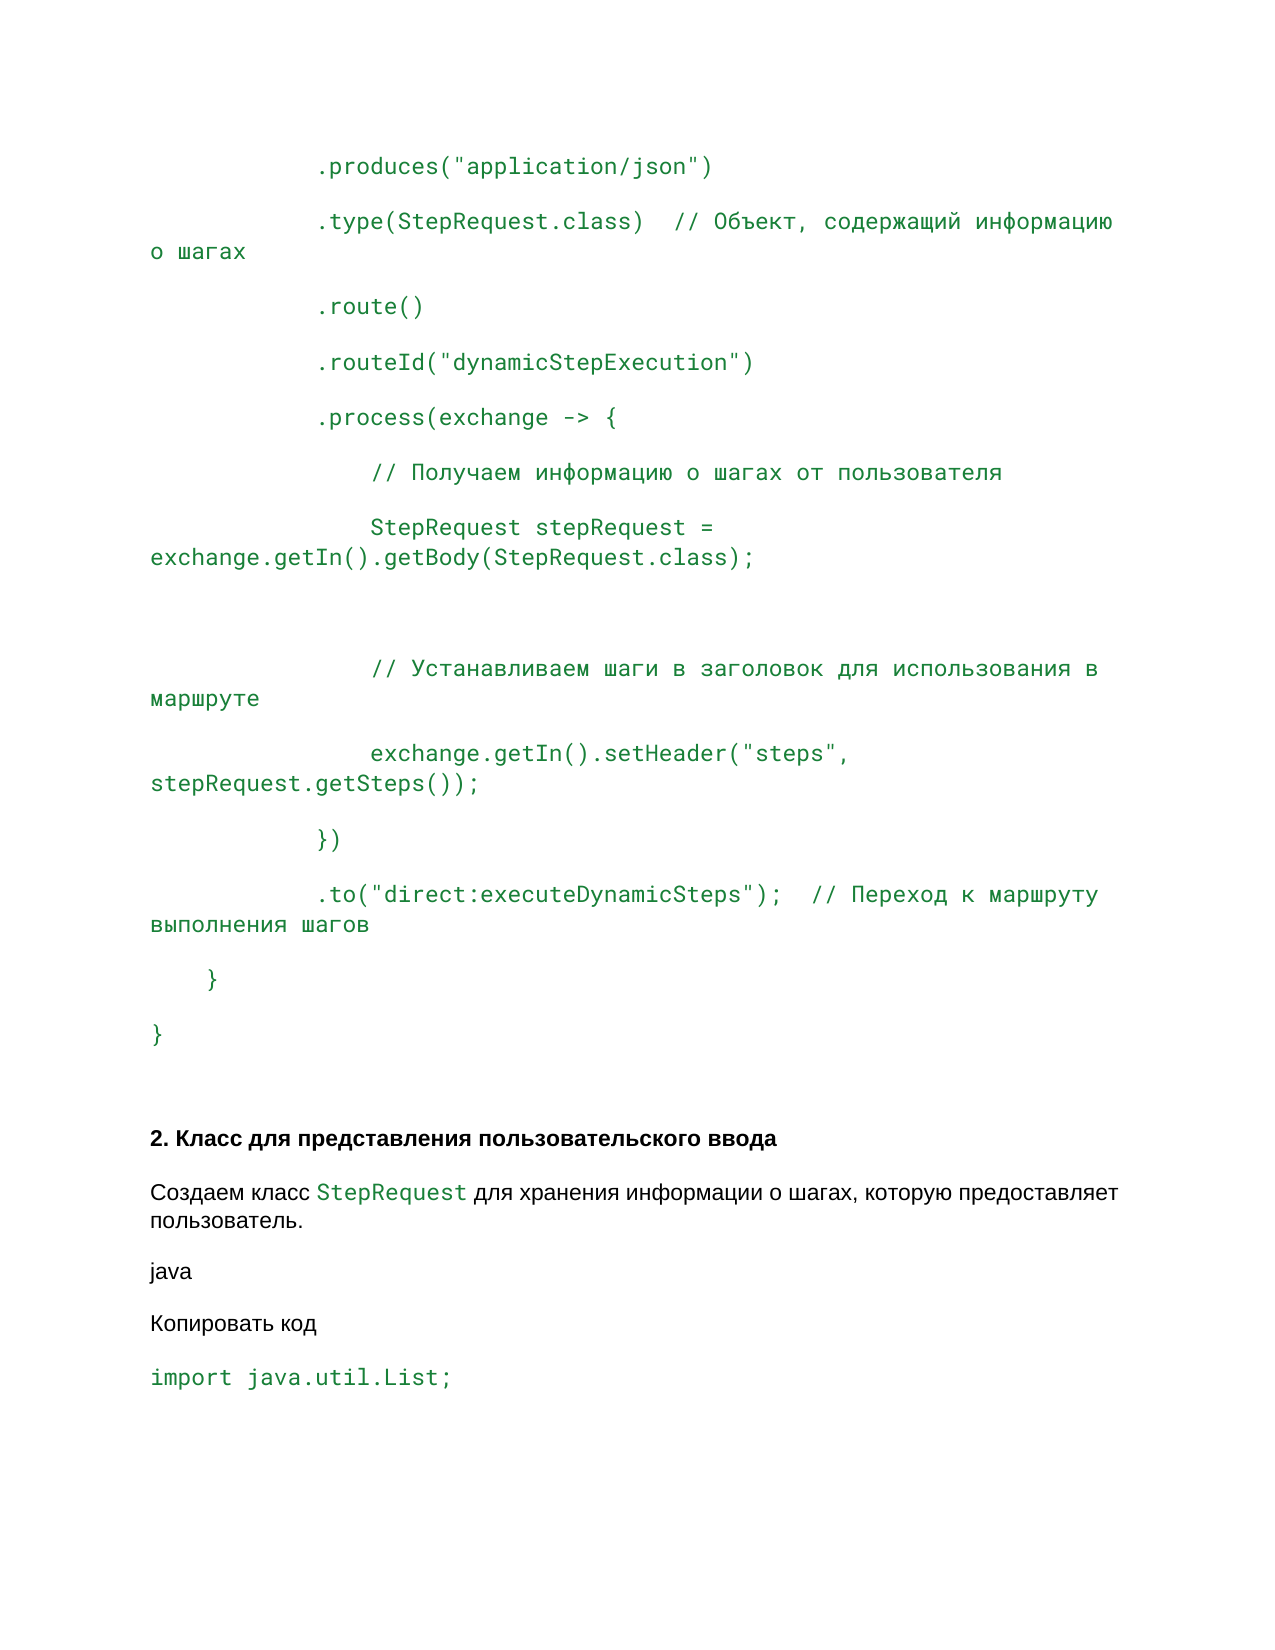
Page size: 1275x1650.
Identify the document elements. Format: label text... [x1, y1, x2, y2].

text // Получаем информацию о шагах от пользователя [150, 456, 1125, 486]
text StepRequest stepRequest = exchange.getIn().getBody(StepRequest.class); [150, 511, 1125, 572]
text java [150, 1258, 1125, 1284]
text .produces("application/json") [150, 150, 1125, 180]
text .type(StepRequest.class) // Объект, содержащий информацию о шагах [150, 205, 1125, 266]
text .to("direct:executeDynamicSteps"); // Переход к маршруту выполнения шагов [150, 878, 1125, 938]
text Копировать код [150, 1309, 1125, 1336]
text exchange.getIn().setHeader("steps", stepRequest.getSteps()); [150, 737, 1125, 798]
text .routeId("dynamicStepExecution") [150, 346, 1125, 376]
text .route() [150, 291, 1125, 321]
text } [150, 963, 1125, 994]
text Создаем класс StepRequest для хранения информации о шагах, которую предоставляет пользователь. [150, 1177, 1125, 1233]
subtitle 2. Класс для представления пользовательского ввода [150, 1125, 1125, 1152]
text // Устанавливаем шаги в заголовок для использования в маршруте [150, 652, 1125, 712]
text .process(exchange -> { [150, 401, 1125, 431]
text } [150, 1019, 1125, 1049]
text import java.util.List; [150, 1361, 1125, 1391]
text }) [150, 823, 1125, 853]
